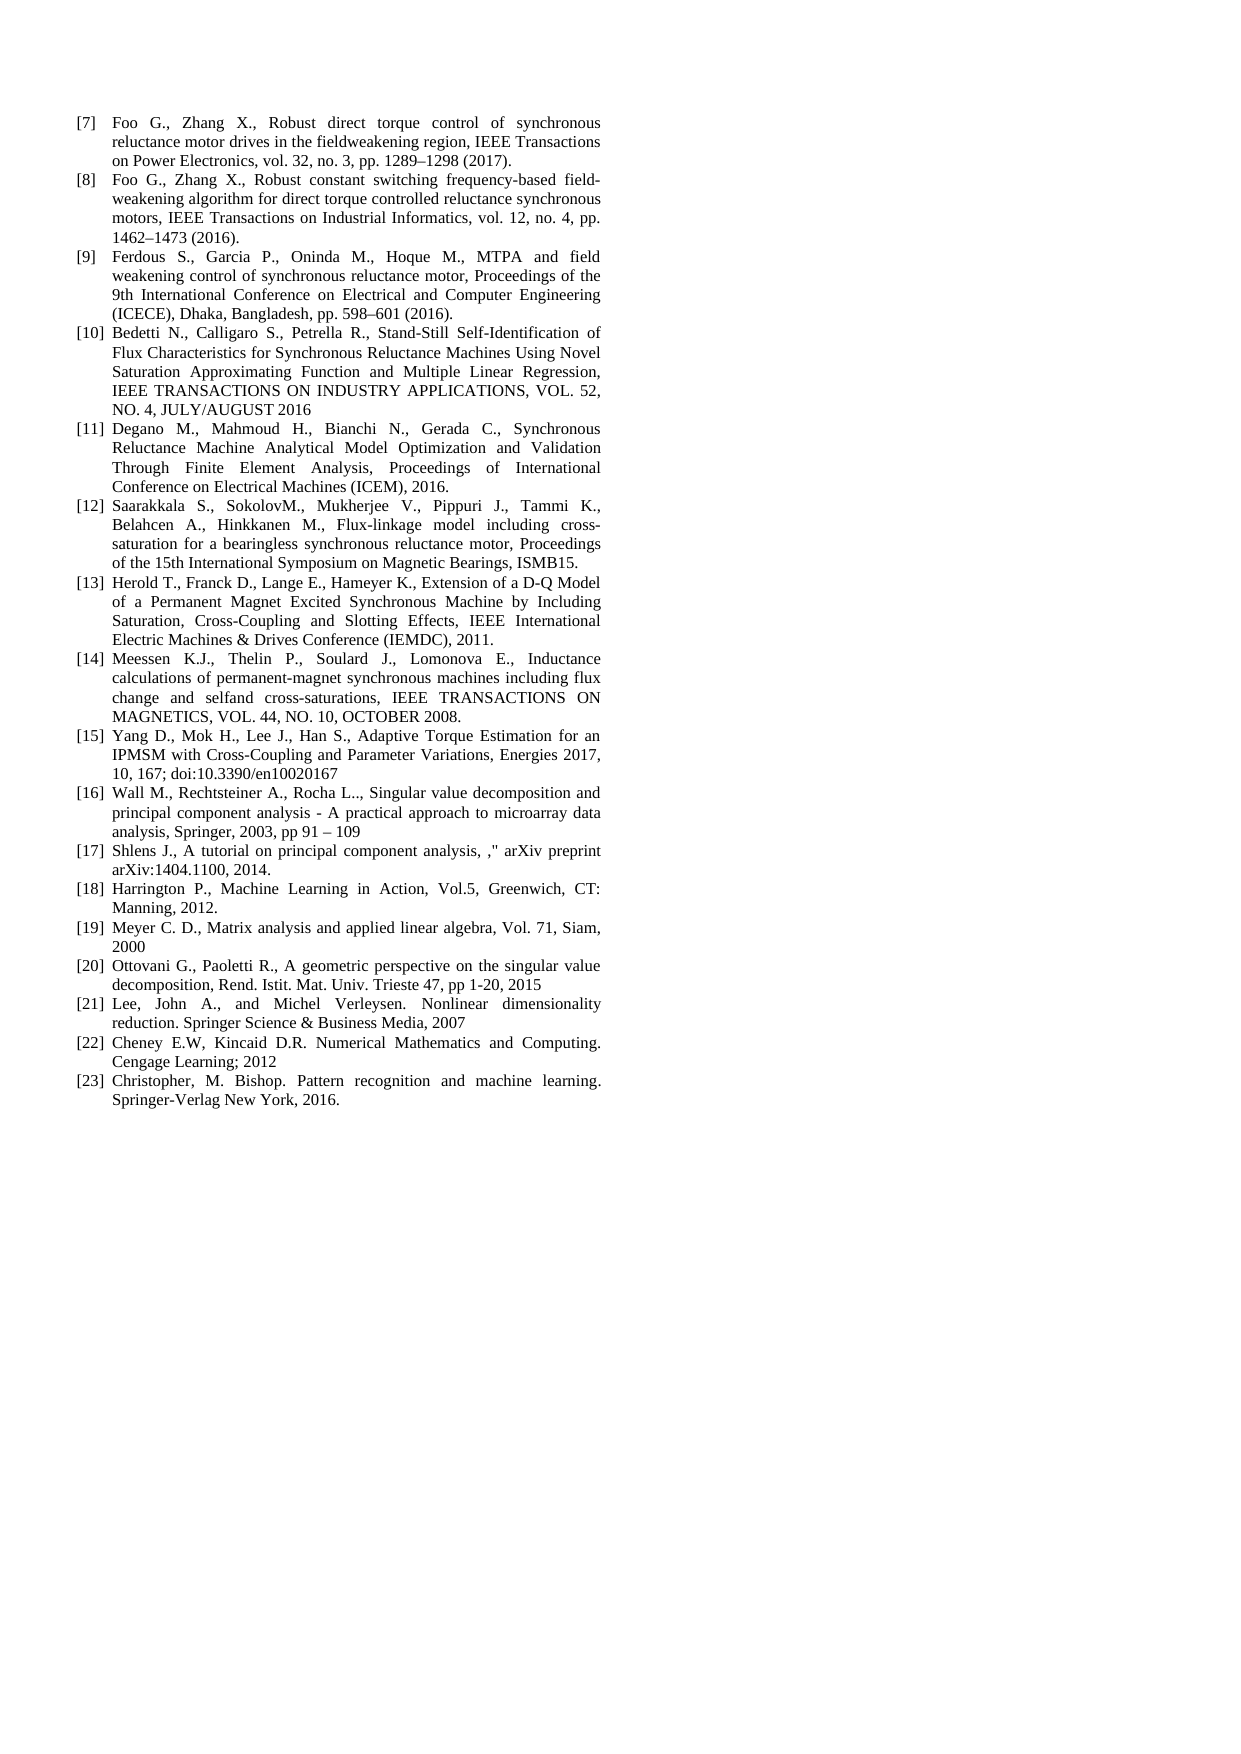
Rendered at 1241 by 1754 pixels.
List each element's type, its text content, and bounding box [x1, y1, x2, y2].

list Ottovani G., Paoletti R., A geometric perspective on the singular value decomposition, Rend. Istit. Mat. Univ. Trieste 47, pp 1-20, 2015 [76, 956, 601, 994]
list Harrington P., Machine Learning in Action, Vol.5, Greenwich, CT: Manning, 2012. [76, 879, 601, 917]
list Wall M., Rechtsteiner A., Rocha L.., Singular value decomposition and principal component analysis - A practical approach to microarray data analysis, Springer, 2003, pp 91 – 109 [76, 783, 601, 841]
list Herold T., Franck D., Lange E., Hameyer K., Extension of a D-Q Model of a Permanent Magnet Excited Synchronous Machine by Including Saturation, Cross-Coupling and Slotting Effects, IEEE International Electric Machines & Drives Conference (IEMDC), 2011. [76, 572, 601, 649]
list Meessen K.J., Thelin P., Soulard J., Lomonova E., Inductance calculations of permanent-magnet synchronous machines including flux change and selfand cross-saturations, IEEE TRANSACTIONS ON MAGNETICS, VOL. 44, NO. 10, OCTOBER 2008. [76, 649, 601, 726]
list Bedetti N., Calligaro S., Petrella R., Stand-Still Self-Identification of Flux Characteristics for Synchronous Reluctance Machines Using Novel Saturation Approximating Function and Multiple Linear Regression, IEEE TRANSACTIONS ON INDUSTRY APPLICATIONS, VOL. 52, NO. 4, JULY/AUGUST 2016 [76, 323, 601, 419]
list Meyer C. D., Matrix analysis and applied linear algebra, Vol. 71, Siam, 2000 [76, 917, 601, 956]
list Degano M., Mahmoud H., Bianchi N., Gerada C., Synchronous Reluctance Machine Analytical Model Optimization and Validation Through Finite Element Analysis, Proceedings of International Conference on Electrical Machines (ICEM), 2016. [76, 419, 601, 496]
list Yang D., Mok H., Lee J., Han S., Adaptive Torque Estimation for an IPMSM with Cross-Coupling and Parameter Variations, Energies 2017, 10, 167; doi:10.3390/en10020167 [76, 726, 601, 783]
list Saarakkala S., SokolovM., Mukherjee V., Pippuri J., Tammi K., Belahcen A., Hinkkanen M., Flux-linkage model including cross-saturation for a bearingless synchronous reluctance motor, Proceedings of the 15th International Symposium on Magnetic Bearings, ISMB15. [76, 496, 601, 572]
list Shlens J., A tutorial on principal component analysis, ," arXiv preprint arXiv:1404.1100, 2014. [76, 841, 601, 879]
list Cheney E.W, Kincaid D.R. Numerical Mathematics and Computing. Cengage Learning; 2012 [76, 1032, 601, 1071]
list Lee, John A., and Michel Verleysen. Nonlinear dimensionality reduction. Springer Science & Business Media, 2007 [76, 994, 601, 1032]
list Foo G., Zhang X., Robust direct torque control of synchronous reluctance motor drives in the fieldweakening region, IEEE Transactions on Power Electronics, vol. 32, no. 3, pp. 1289–1298 (2017). [76, 112, 601, 170]
list Foo G., Zhang X., Robust constant switching frequency-based field-weakening algorithm for direct torque controlled reluctance synchronous motors, IEEE Transactions on Industrial Informatics, vol. 12, no. 4, pp. 1462–1473 (2016). [76, 170, 601, 247]
list Ferdous S., Garcia P., Oninda M., Hoque M., MTPA and field weakening control of synchronous reluctance motor, Proceedings of the 9th International Conference on Electrical and Computer Engineering (ICECE), Dhaka, Bangladesh, pp. 598–601 (2016). [76, 247, 601, 323]
list Christopher, M. Bishop. Pattern recognition and machine learning. Springer-Verlag New York, 2016. [76, 1071, 601, 1109]
